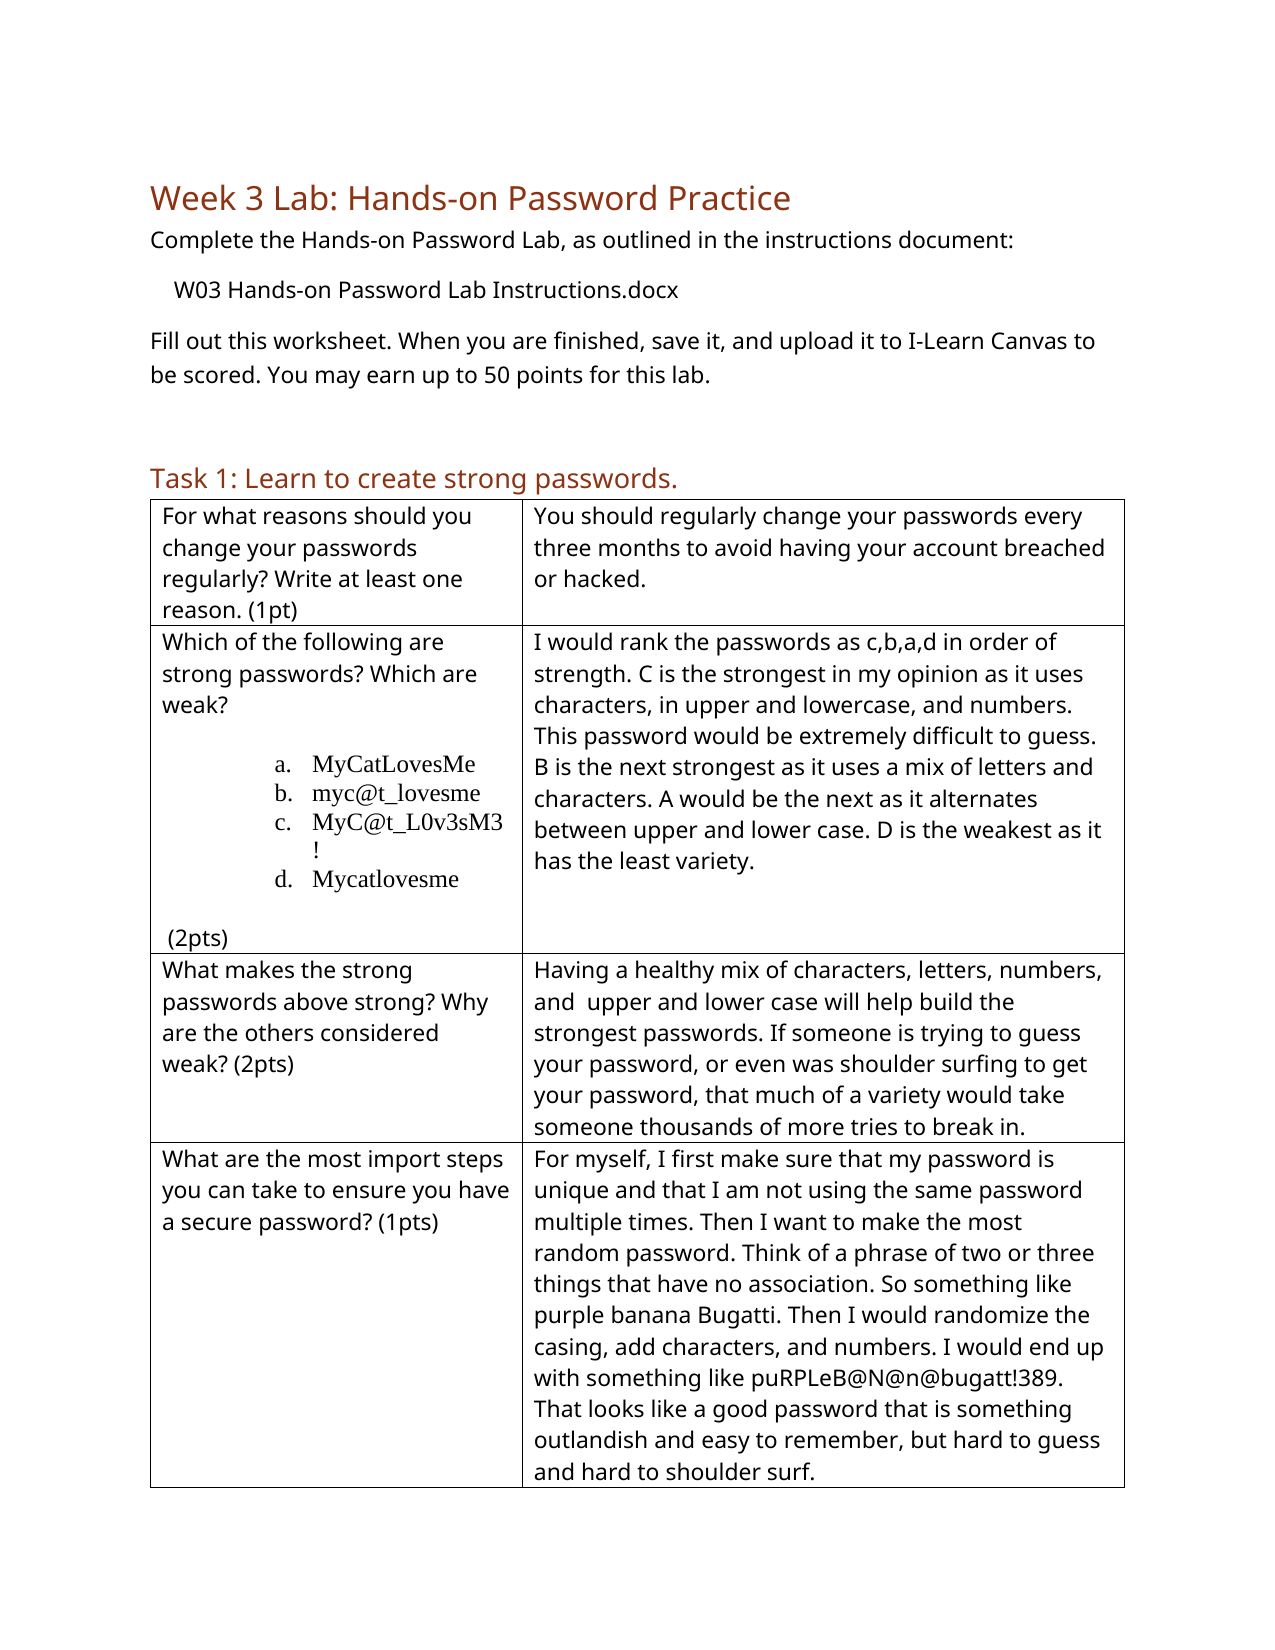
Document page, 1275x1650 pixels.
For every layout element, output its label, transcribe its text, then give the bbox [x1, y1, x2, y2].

table_header You should regularly change your passwords every three months to avoid having your account breached or hacked. [523, 500, 1124, 625]
table_cell What makes the strong passwords above strong? Why are the others considered weak? (2pts) [151, 954, 522, 1142]
table_header For what reasons should you change your passwords regularly? Write at least one reason. (1pt) [151, 500, 522, 625]
subtitle Task 1: Learn to create strong passwords. [150, 459, 1125, 496]
table_cell Which of the following are strong passwords? Which are weak? MyCatLovesMe myc@t_lovesme MyC@t_L0v3sM3! Mycatlovesme (2pts) [151, 626, 522, 953]
table_cell What are the most import steps you can take to ensure you have a secure password? (1pts) [151, 1143, 522, 1487]
text Complete the Hands-on Password Lab, as outlined in the instructions document: [150, 224, 1125, 255]
table_cell For myself, I first make sure that my password is unique and that I am not using the same password multiple times. Then I want to make the most random password. Think of a phrase of two or three things that have no association. So something like purple banana Bugatti. Then I would randomize the casing, add characters, and numbers. I would end up with something like puRPLeB@N@n@bugatt!389. That looks like a good password that is something outlandish and easy to remember, but hard to guess and hard to shoulder surf. [523, 1143, 1124, 1487]
subtitle Week 3 Lab: Hands-on Password Practice [150, 175, 1125, 220]
text Fill out this worksheet. When you are finished, save it, and upload it to I-Learn Canvas to be scored. You may earn up to 50 points for this lab. [150, 325, 1125, 390]
text W03 Hands-on Password Lab Instructions.docx [150, 274, 1125, 306]
table_cell Having a healthy mix of characters, letters, numbers, and upper and lower case will help build the strongest passwords. If someone is trying to guess your password, or even was shoulder surfing to get your password, that much of a variety would take someone thousands of more tries to break in. [523, 954, 1124, 1142]
table_cell I would rank the passwords as c,b,a,d in order of strength. C is the strongest in my opinion as it uses characters, in upper and lowercase, and numbers. This password would be extremely difficult to guess. B is the next strongest as it uses a mix of letters and characters. A would be the next as it alternates between upper and lower case. D is the weakest as it has the least variety. [523, 626, 1124, 953]
